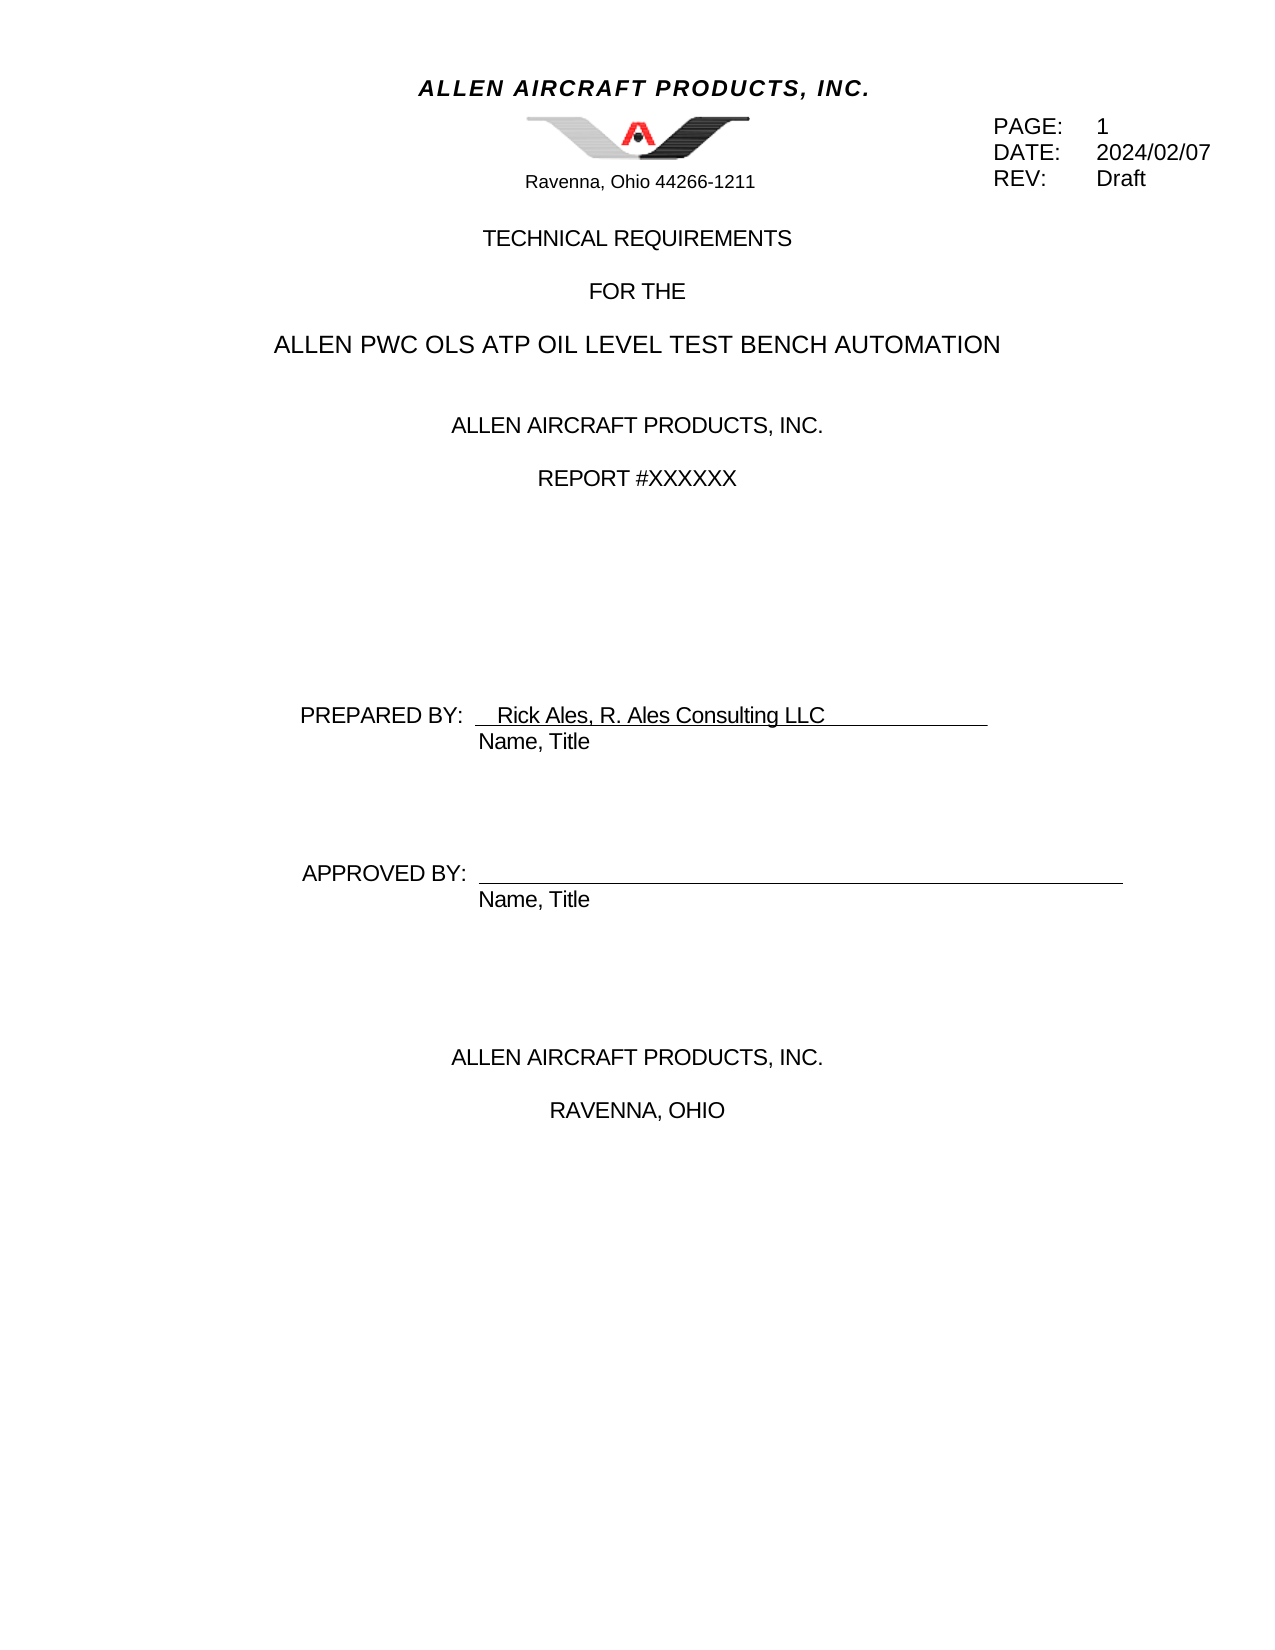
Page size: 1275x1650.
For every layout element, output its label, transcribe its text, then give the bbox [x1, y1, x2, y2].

text Name, Title [150, 728, 1125, 754]
text ALLEN AIRCRAFT PRODUCTS, INC. [150, 1044, 1125, 1071]
text Name, Title [150, 886, 1125, 913]
text APPROVED BY: [150, 860, 1125, 886]
text RAVENNA, OHIO [150, 1097, 1125, 1123]
text FOR THE [150, 278, 1125, 304]
text ALLEN AIRCRAFT PRODUCTS, INC. [150, 412, 1125, 438]
text PREPARED BY: Rick Ales, R. Ales Consulting LLC [225, 702, 1125, 728]
text ALLEN PWC OLS ATP OiL Level Test bench automation [150, 330, 1125, 359]
text TECHNICAL REQUIREMENTS [150, 225, 1125, 251]
text REPORT #XXXXXX [150, 464, 1125, 491]
